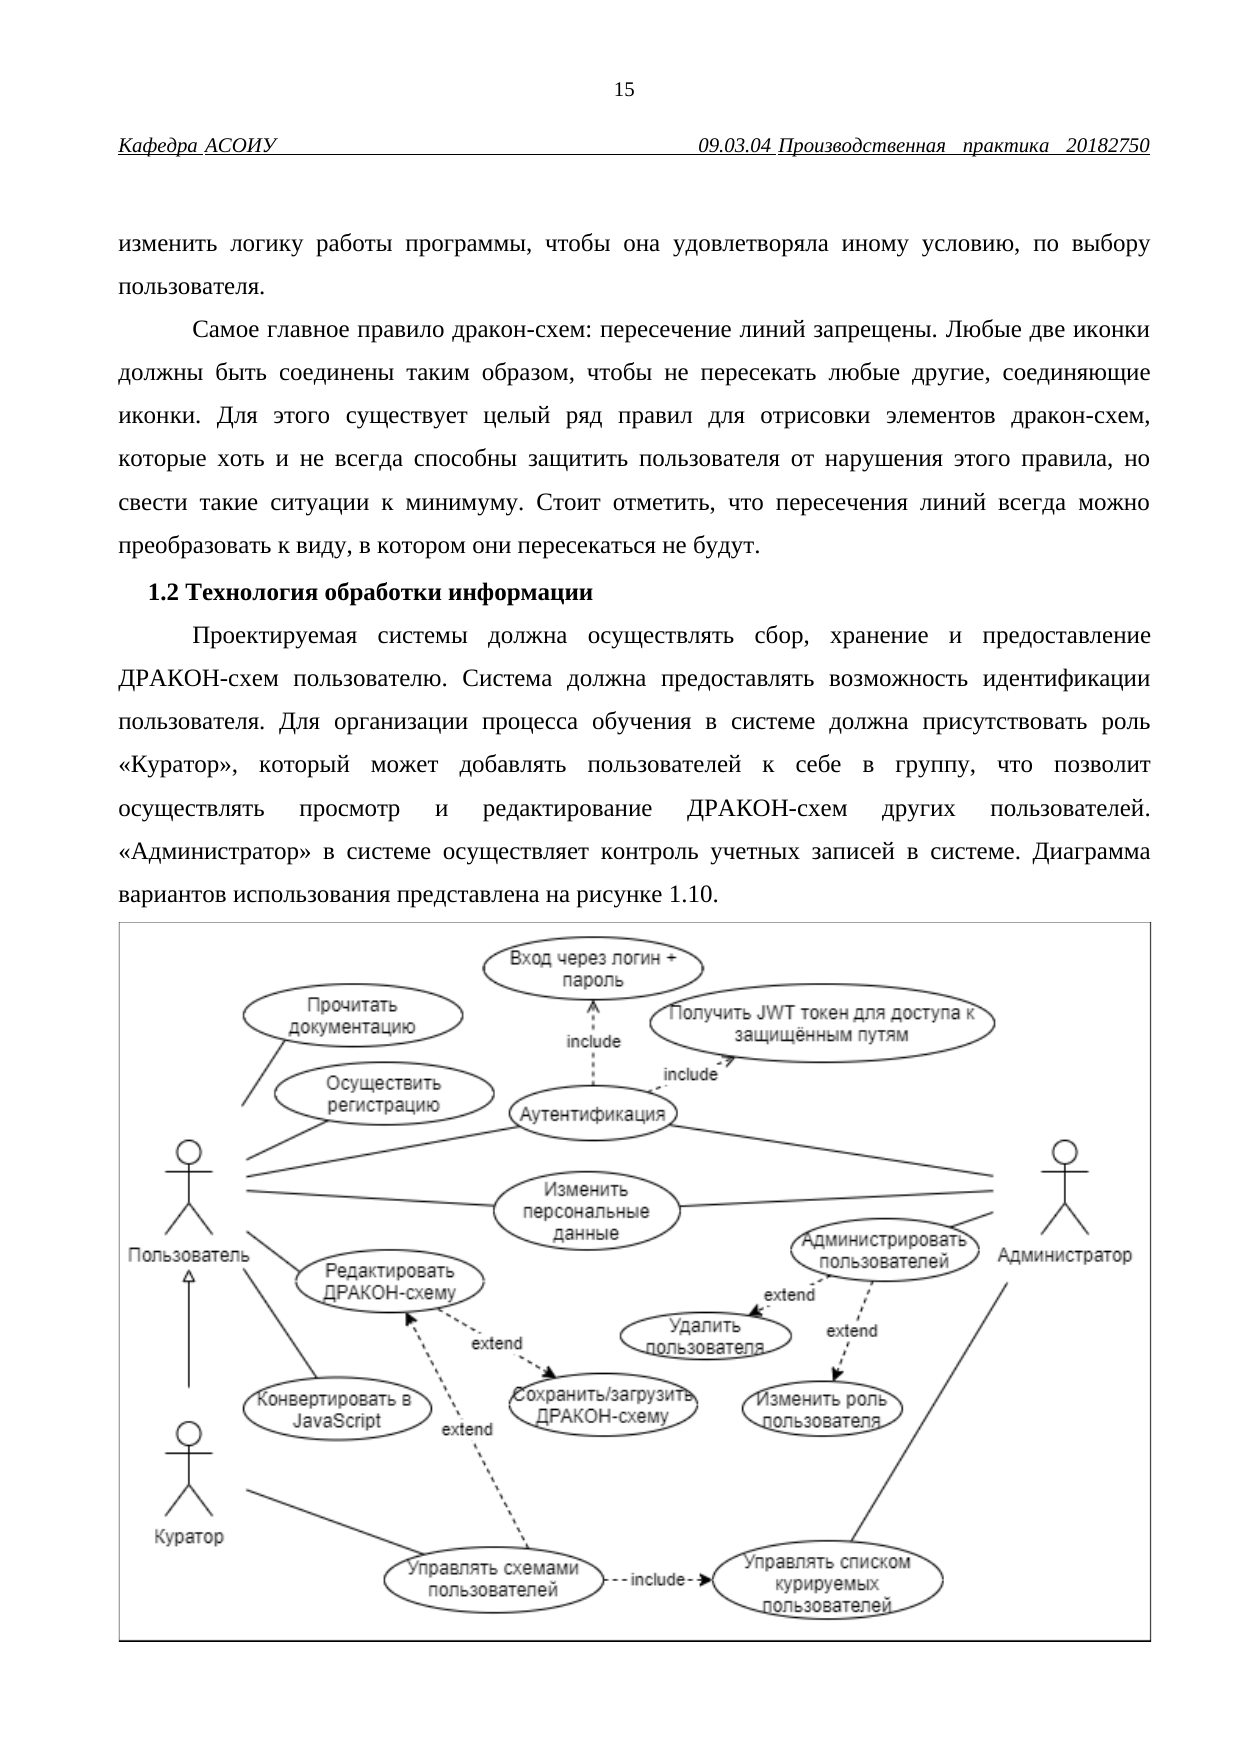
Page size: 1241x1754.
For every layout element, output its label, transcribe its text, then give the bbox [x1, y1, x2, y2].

subtitle 1.2 Технология обработки информации [118, 577, 1152, 606]
text Самое главное правило дракон-схем: пересечение линий запрещены. Любые две иконки должны быть соединены таким образом, чтобы не пересекать любые другие, соединяющие иконки. Для этого существует целый ряд правил для отрисовки элементов дракон-схем, которые хоть и не всегда способны защитить пользователя от нарушения этого правила, но свести такие ситуации к минимуму. Стоит отметить, что пересечения линий всегда можно преобразовать к виду, в котором они пересекаться не будут. [118, 314, 1152, 558]
text Проектируемая системы должна осуществлять сбор, хранение и предоставление ДРАКОН-схем пользователю. Система должна предоставлять возможность идентификации пользователя. Для организации процесса обучения в системе должна присутствовать роль «Куратор», который может добавлять пользователей к себе в группу, что позволит осуществлять просмотр и редактирование ДРАКОН-схем других пользователей. «Администратор» в системе осуществляет контроль учетных записей в системе. Диаграмма вариантов использования представлена на рисунке 1.10. [118, 620, 1152, 908]
picture [118, 922, 1152, 1642]
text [118, 228, 1152, 300]
